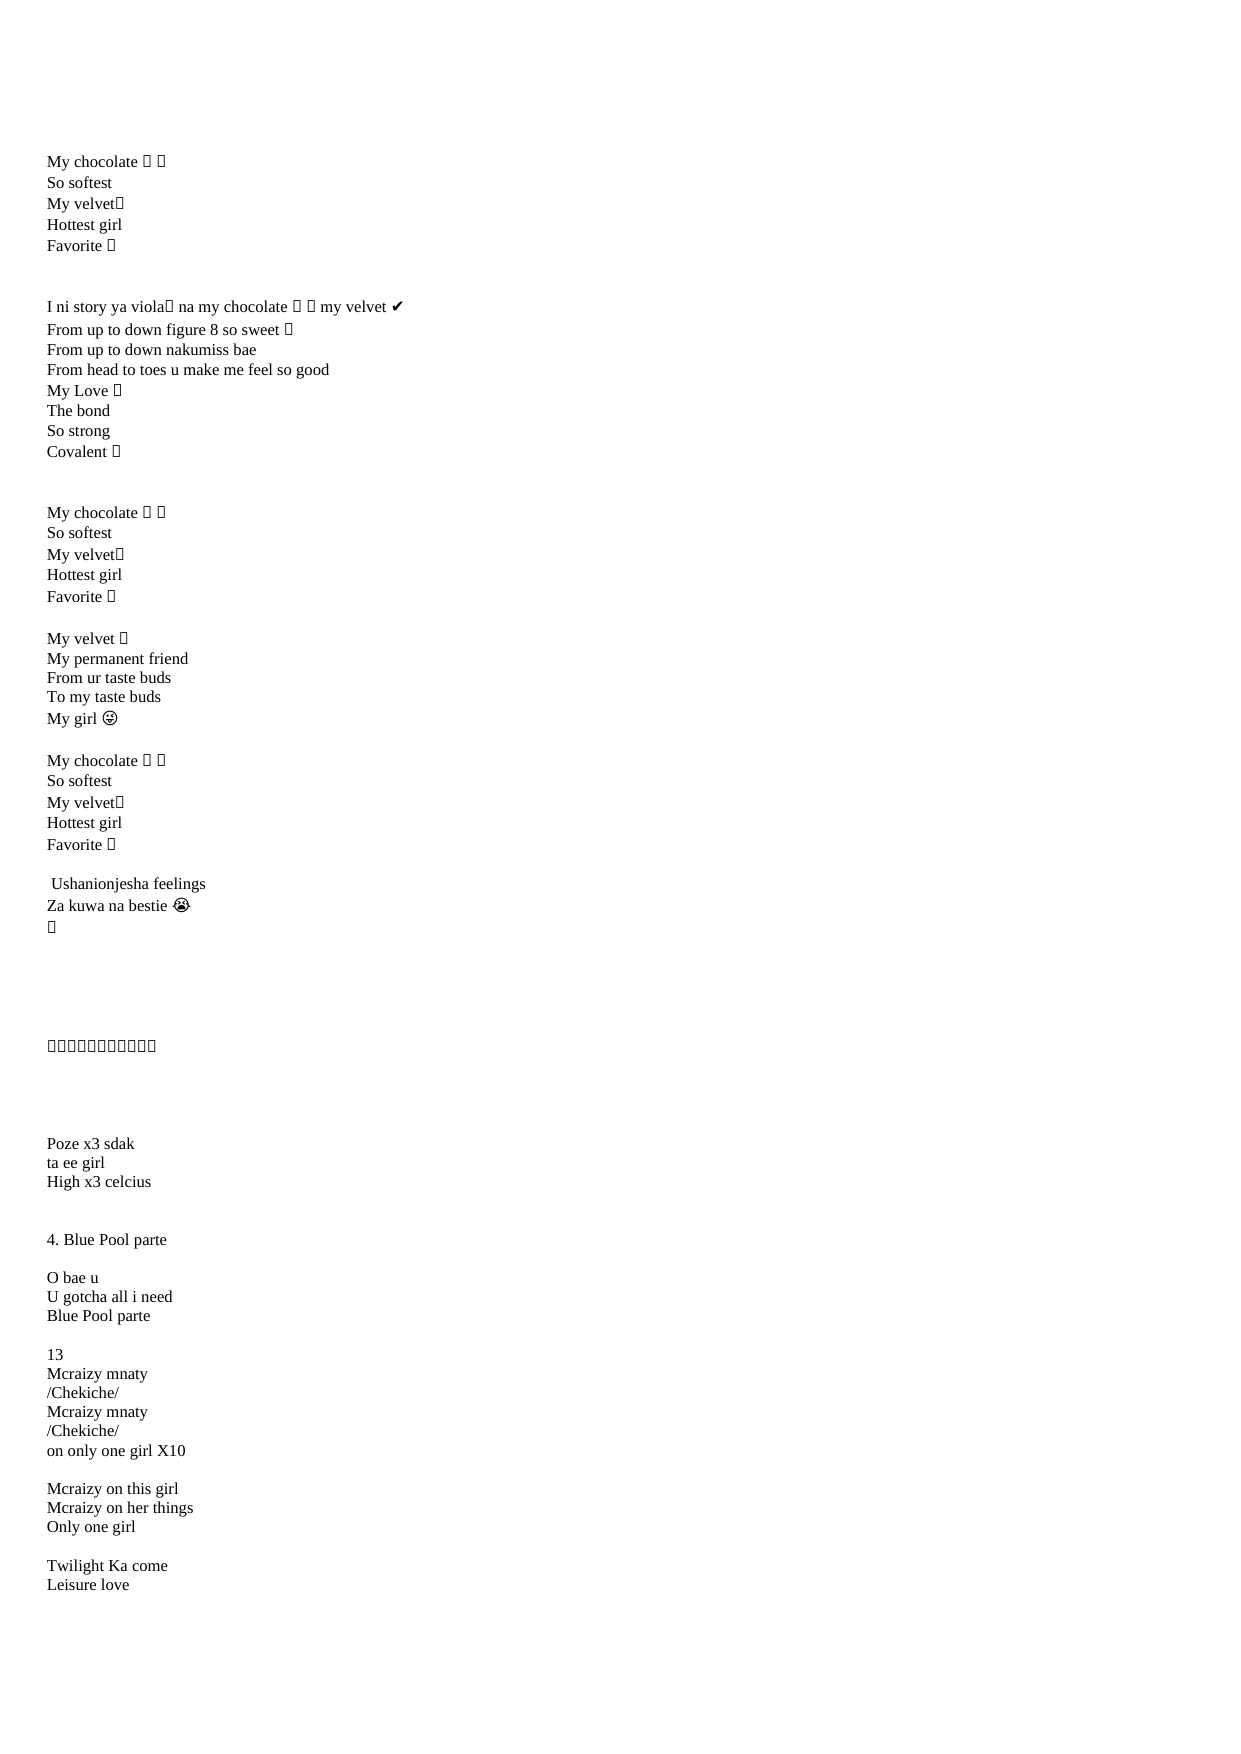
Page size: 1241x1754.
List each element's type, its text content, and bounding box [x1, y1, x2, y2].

text Blue Pool parte [47, 1306, 1090, 1325]
text /Chekiche/ [47, 1383, 1090, 1402]
text My chocolate 🍫 💞 [47, 748, 1090, 771]
text 🍆🔥🌹🌹🌹🌹🌹🌹🔥🍆🍆 [47, 1034, 1090, 1057]
text So softest [47, 173, 1090, 192]
text Za kuwa na bestie 😭💕 [47, 893, 1090, 916]
text on only one girl X10 [47, 1440, 1090, 1459]
text Leisure love [47, 1574, 1090, 1594]
text High x3 celcius [47, 1172, 1090, 1191]
text Poze x3 sdak [47, 1134, 1090, 1153]
text Mcraizy on her things [47, 1498, 1090, 1517]
text Hottest girl [47, 813, 1090, 832]
text My velvet💜 [47, 790, 1090, 813]
text From ur taste buds [47, 668, 1090, 687]
text My girl 😜💜 [47, 706, 1090, 729]
text Mcraizy mnaty [47, 1364, 1090, 1383]
text 4. Blue Pool parte [47, 1229, 1090, 1249]
text To my taste buds [47, 687, 1090, 706]
text My velvet💜 [47, 542, 1090, 565]
text Hottest girl [47, 214, 1090, 234]
text Hottest girl [47, 565, 1090, 584]
text 13 [47, 1344, 1090, 1364]
text Favorite 💓 [47, 234, 1090, 256]
text Mcraizy on this girl [47, 1479, 1090, 1498]
text From up to down nakumiss bae [47, 340, 1090, 359]
text My velvet💜 [47, 192, 1090, 214]
text Covalent 💟 [47, 439, 1090, 462]
text So softest [47, 523, 1090, 542]
text So softest [47, 771, 1090, 790]
text My chocolate 🍫 💞 [47, 150, 1090, 173]
text Only one girl [47, 1517, 1090, 1536]
text ta ee girl [47, 1153, 1090, 1172]
text /Chekiche/ [47, 1421, 1090, 1440]
text Favorite 💓 [47, 832, 1090, 855]
text So strong [47, 420, 1090, 439]
text Twilight Ka come [47, 1555, 1090, 1574]
text My permanent friend [47, 649, 1090, 668]
text Ushanionjesha feelings [47, 874, 1090, 893]
text The bond [47, 401, 1090, 420]
text Favorite 💓 [47, 584, 1090, 607]
text Mcraizy mnaty [47, 1402, 1090, 1421]
text My Love 💕 [47, 378, 1090, 401]
text U gotcha all i need [47, 1287, 1090, 1306]
text My chocolate 🍫 💞 [47, 501, 1090, 523]
text My velvet 💝 [47, 626, 1090, 649]
text From head to toes u make me feel so good [47, 359, 1090, 378]
text 💞 [47, 916, 1090, 938]
text From up to down figure 8 so sweet 🍓 [47, 317, 1090, 340]
text I ni story ya viola🎻 na my chocolate 🍫 💃 my velvet ✔️ [47, 295, 1090, 317]
text O bae u [47, 1268, 1090, 1287]
